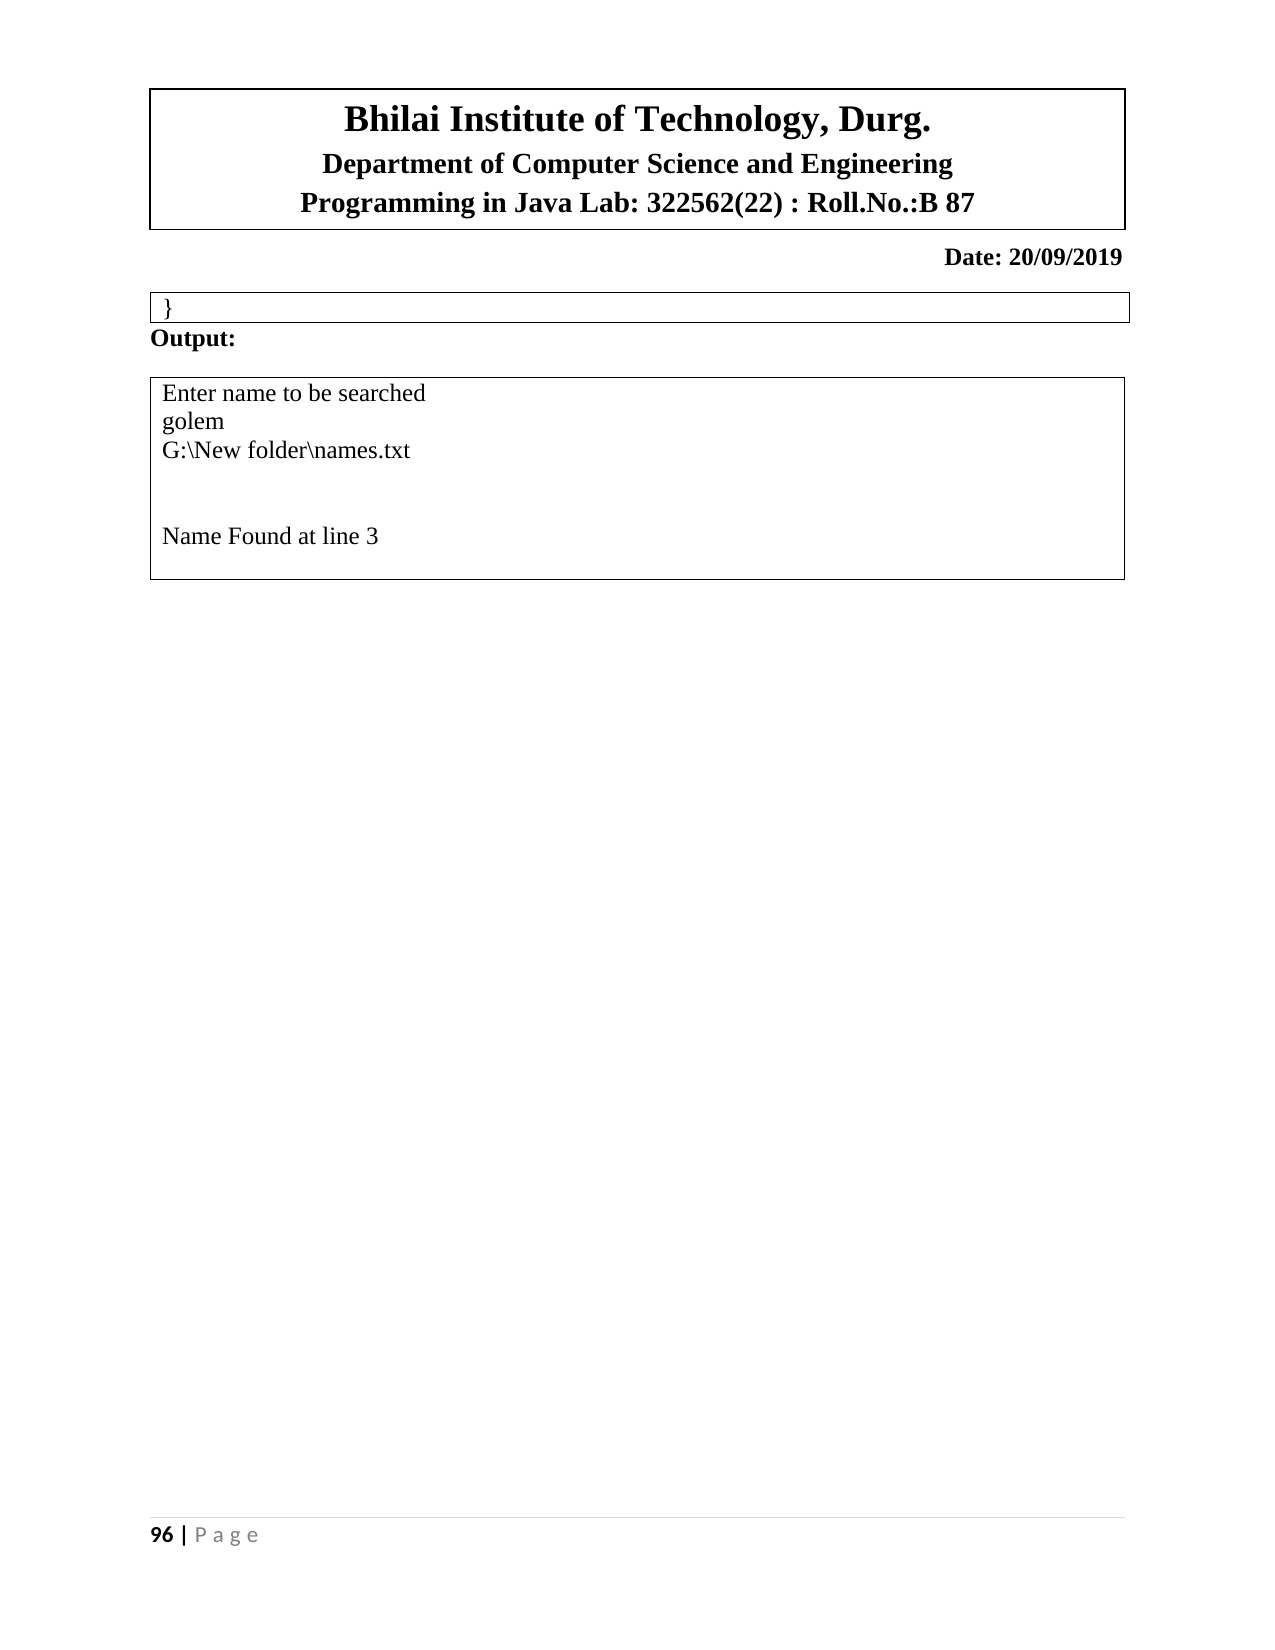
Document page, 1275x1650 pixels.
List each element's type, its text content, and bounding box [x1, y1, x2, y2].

table_header Enter name to be searched golem G:\New folder\names.txt Name Found at line 3 [151, 378, 1124, 579]
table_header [151, 293, 1129, 322]
text Output: [150, 323, 1125, 352]
